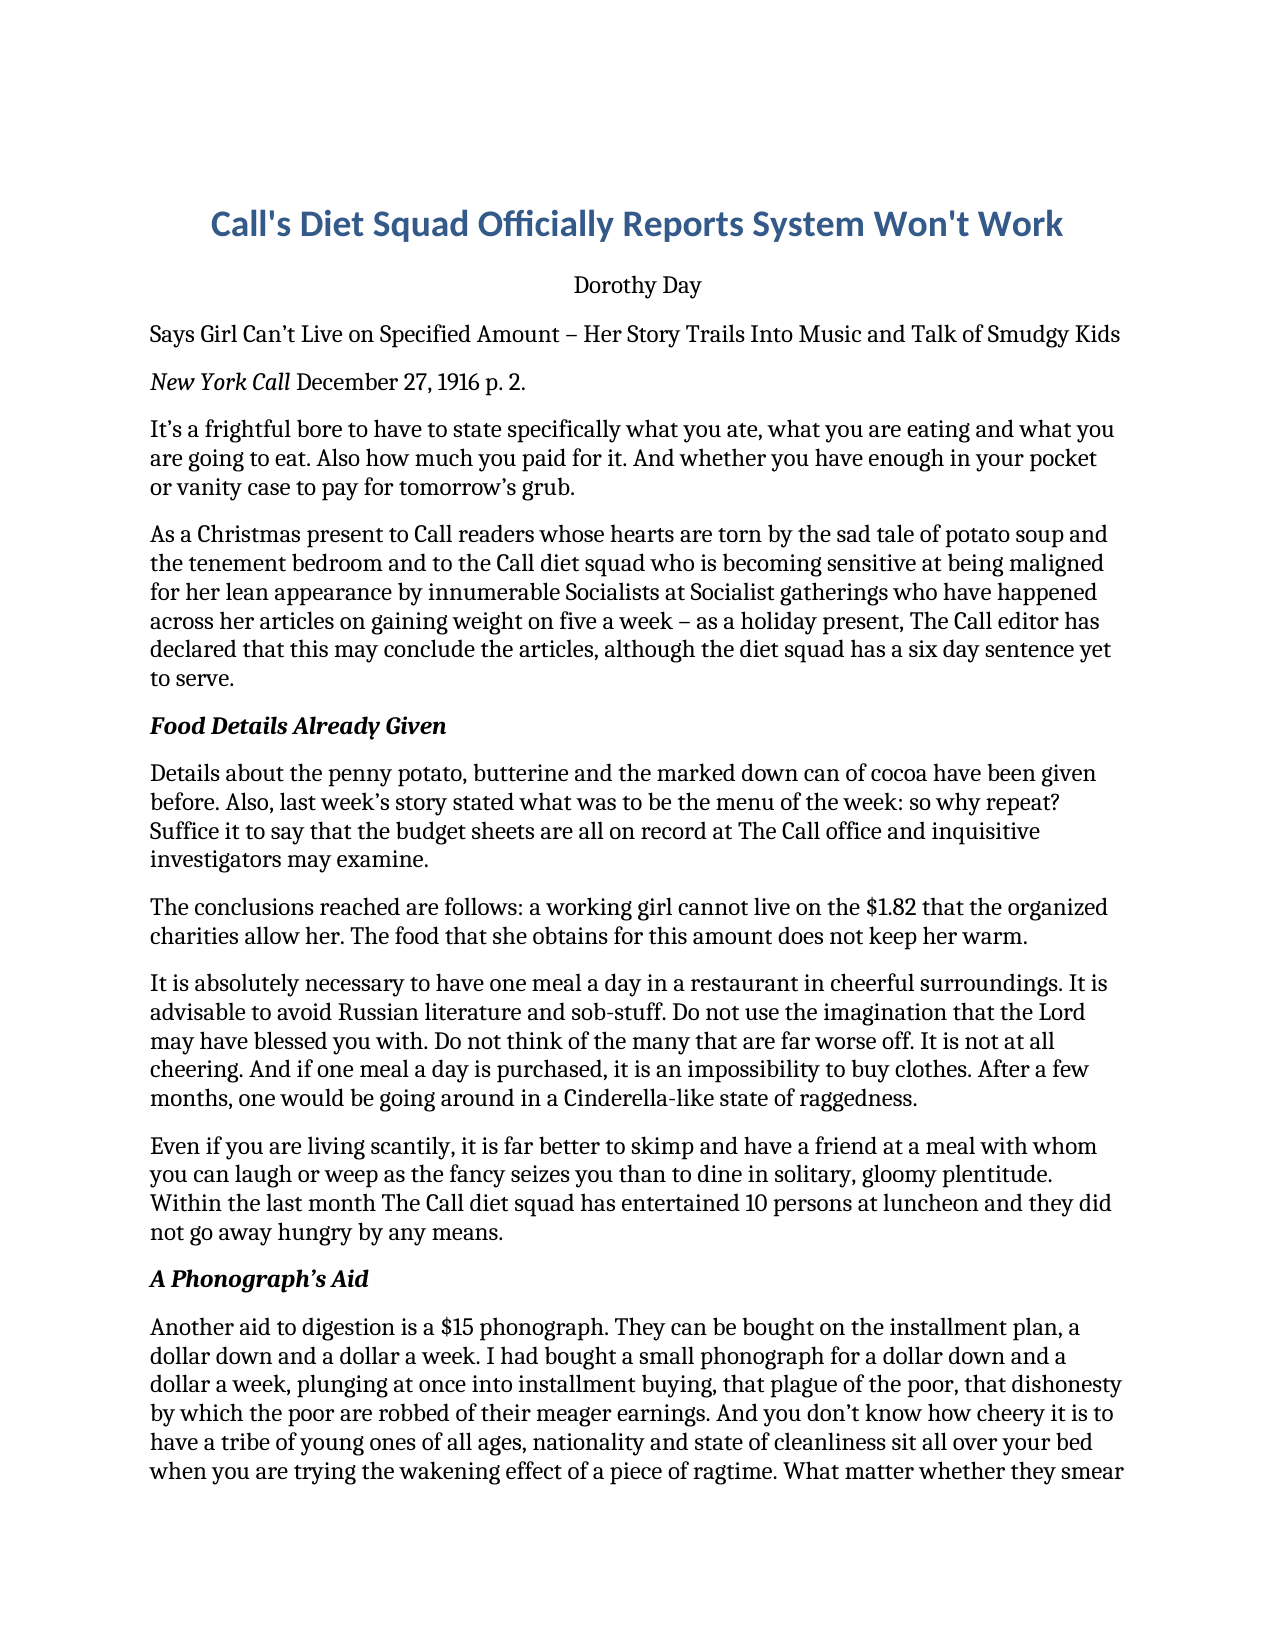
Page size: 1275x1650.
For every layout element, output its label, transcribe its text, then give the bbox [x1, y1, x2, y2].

text Details about the penny potato, butterine and the marked down can of cocoa have been given before. Also, last week’s story stated what was to be the menu of the week: so why repeat? Suffice it to say that the budget sheets are all on record at The Call office and inquisitive investigators may examine. [150, 759, 1125, 874]
text The conclusions reached are follows: a working girl cannot live on the $1.82 that the organized charities allow her. The food that she obtains for this amount does not keep her warm. [150, 893, 1125, 950]
text New York Call December 27, 1916 p. 2. [150, 368, 1125, 397]
text As a Christmas present to Call readers whose hearts are torn by the sad tale of potato soup and the tenement bedroom and to the Call diet squad who is becoming sensitive at being maligned for her lean appearance by innumerable Socialists at Socialist gatherings who have happened across her articles on gaining weight on five a week – as a holiday present, The Call editor has declared that this may conclude the articles, although the diet squad has a six day sentence yet to serve. [150, 520, 1125, 693]
text It is absolutely necessary to have one meal a day in a restaurant in cheerful surroundings. It is advisable to avoid Russian literature and sob-stuff. Do not use the imagination that the Lord may have blessed you with. Do not think of the many that are far worse off. It is not at all cheering. And if one meal a day is purchased, it is an impossibility to buy clothes. After a few months, one would be going around in a Cinderella-like state of raggedness. [150, 969, 1125, 1113]
text Says Girl Can’t Live on Specified Amount – Her Story Trails Into Music and Talk of Smudgy Kids [150, 320, 1125, 349]
text Dorothy Day [150, 271, 1125, 299]
text Food Details Already Given [150, 712, 1125, 740]
title Call's Diet Squad Officially Reports System Won't Work [150, 200, 1125, 246]
text It’s a frightful bore to have to state specifically what you ate, what you are eating and what you are going to eat. Also how much you paid for it. And whether you have enough in your pocket or vanity case to pay for tomorrow’s grub. [150, 415, 1125, 502]
text A Phonograph’s Aid [150, 1265, 1125, 1294]
text Even if you are living scantily, it is far better to skimp and have a friend at a meal with whom you can laugh or weep as the fancy seizes you than to dine in solitary, gloomy plentitude. Within the last month The Call diet squad has entertained 10 persons at luncheon and they did not go away hungry by any means. [150, 1132, 1125, 1247]
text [150, 1313, 1125, 1485]
